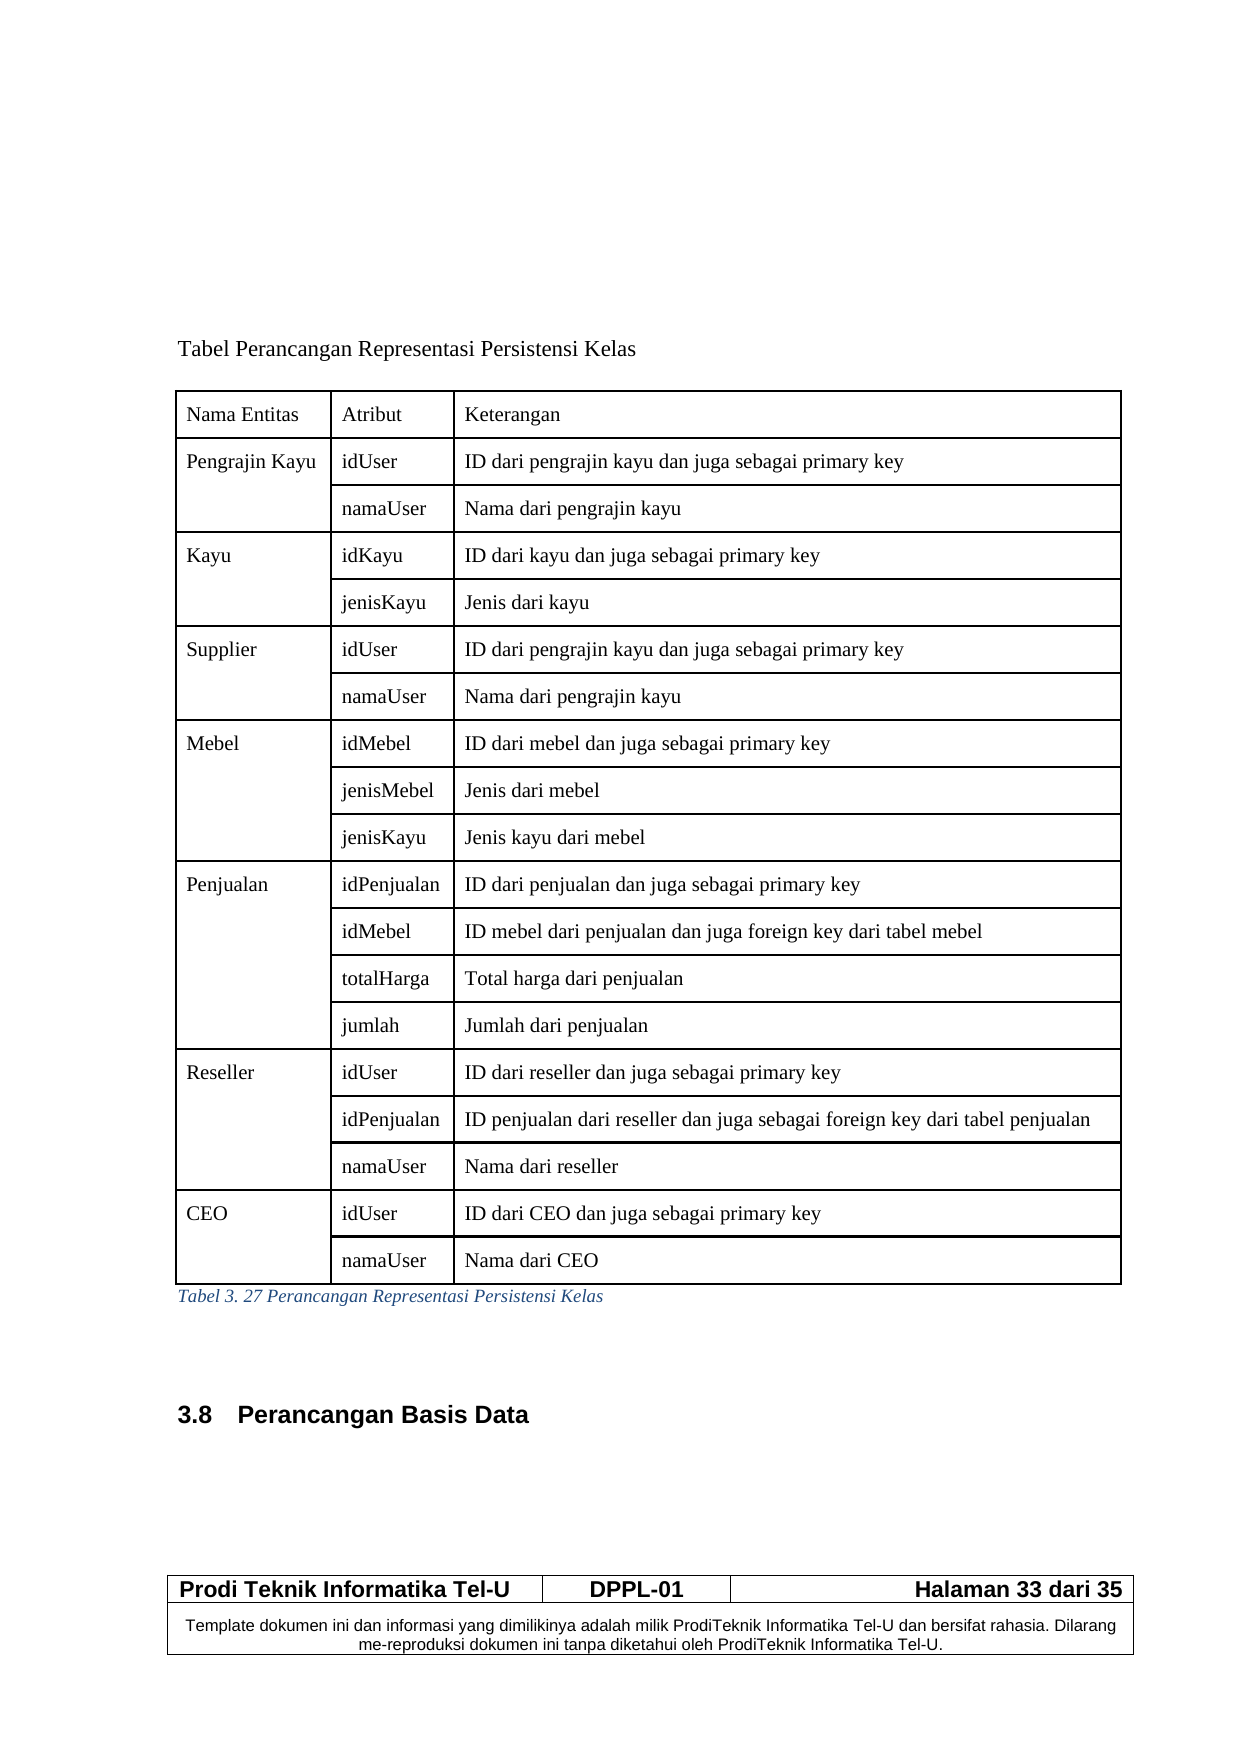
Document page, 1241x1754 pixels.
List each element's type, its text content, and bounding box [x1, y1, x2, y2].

table_header Atribut [332, 392, 453, 437]
table_header Keterangan [455, 392, 1120, 437]
table_cell Kayu [177, 533, 330, 625]
table_cell namaUser [332, 674, 453, 719]
table_cell Jumlah dari penjualan [455, 1003, 1120, 1047]
table_cell Nama dari reseller [455, 1144, 1120, 1188]
table_cell idUser [332, 1050, 453, 1094]
table_cell Mebel [177, 721, 330, 859]
table_cell idPenjualan [332, 862, 453, 907]
table_cell namaUser [332, 1144, 453, 1188]
table_cell Jenis dari kayu [455, 580, 1120, 625]
table_cell Jenis kayu dari mebel [455, 815, 1120, 859]
table_cell ID dari kayu dan juga sebagai primary key [455, 533, 1120, 578]
table_cell ID dari penjualan dan juga sebagai primary key [455, 862, 1120, 907]
table_cell jenisMebel [332, 768, 453, 813]
table_cell idUser [332, 439, 453, 484]
table_cell idPenjualan [332, 1097, 453, 1141]
table_cell ID dari pengrajin kayu dan juga sebagai primary key [455, 627, 1120, 672]
table_cell idMebel [332, 721, 453, 766]
table_cell ID dari mebel dan juga sebagai primary key [455, 721, 1120, 766]
table_cell Supplier [177, 627, 330, 719]
table_cell Nama dari pengrajin kayu [455, 674, 1120, 719]
table_cell namaUser [332, 486, 453, 531]
table_cell idUser [332, 627, 453, 672]
table_cell ID dari CEO dan juga sebagai primary key [455, 1191, 1120, 1235]
table_cell Total harga dari penjualan [455, 956, 1120, 1001]
table_cell Nama dari pengrajin kayu [455, 486, 1120, 531]
table_cell CEO [177, 1191, 330, 1282]
table_cell ID dari reseller dan juga sebagai primary key [455, 1050, 1120, 1094]
table_cell namaUser [332, 1238, 453, 1282]
table_cell totalHarga [332, 956, 453, 1001]
text Tabel Perancangan Representasi Persistensi Kelas [177, 335, 1122, 361]
table_cell Pengrajin Kayu [177, 439, 330, 531]
text Tabel 3. 27 Perancangan Representasi Persistensi Kelas [177, 1285, 1122, 1306]
subtitle Perancangan Basis Data [177, 1400, 1122, 1429]
table_cell idUser [332, 1191, 453, 1235]
table_cell jumlah [332, 1003, 453, 1047]
table_cell Penjualan [177, 862, 330, 1047]
table_cell Reseller [177, 1050, 330, 1188]
table_cell jenisKayu [332, 815, 453, 859]
table_cell ID mebel dari penjualan dan juga foreign key dari tabel mebel [455, 909, 1120, 953]
table_cell Jenis dari mebel [455, 768, 1120, 813]
table_cell ID penjualan dari reseller dan juga sebagai foreign key dari tabel penjualan [455, 1097, 1120, 1141]
table_cell ID dari pengrajin kayu dan juga sebagai primary key [455, 439, 1120, 484]
table_cell Nama dari CEO [455, 1238, 1120, 1282]
table_cell idMebel [332, 909, 453, 953]
table_header Nama Entitas [177, 392, 330, 437]
table_cell jenisKayu [332, 580, 453, 625]
table_cell idKayu [332, 533, 453, 578]
